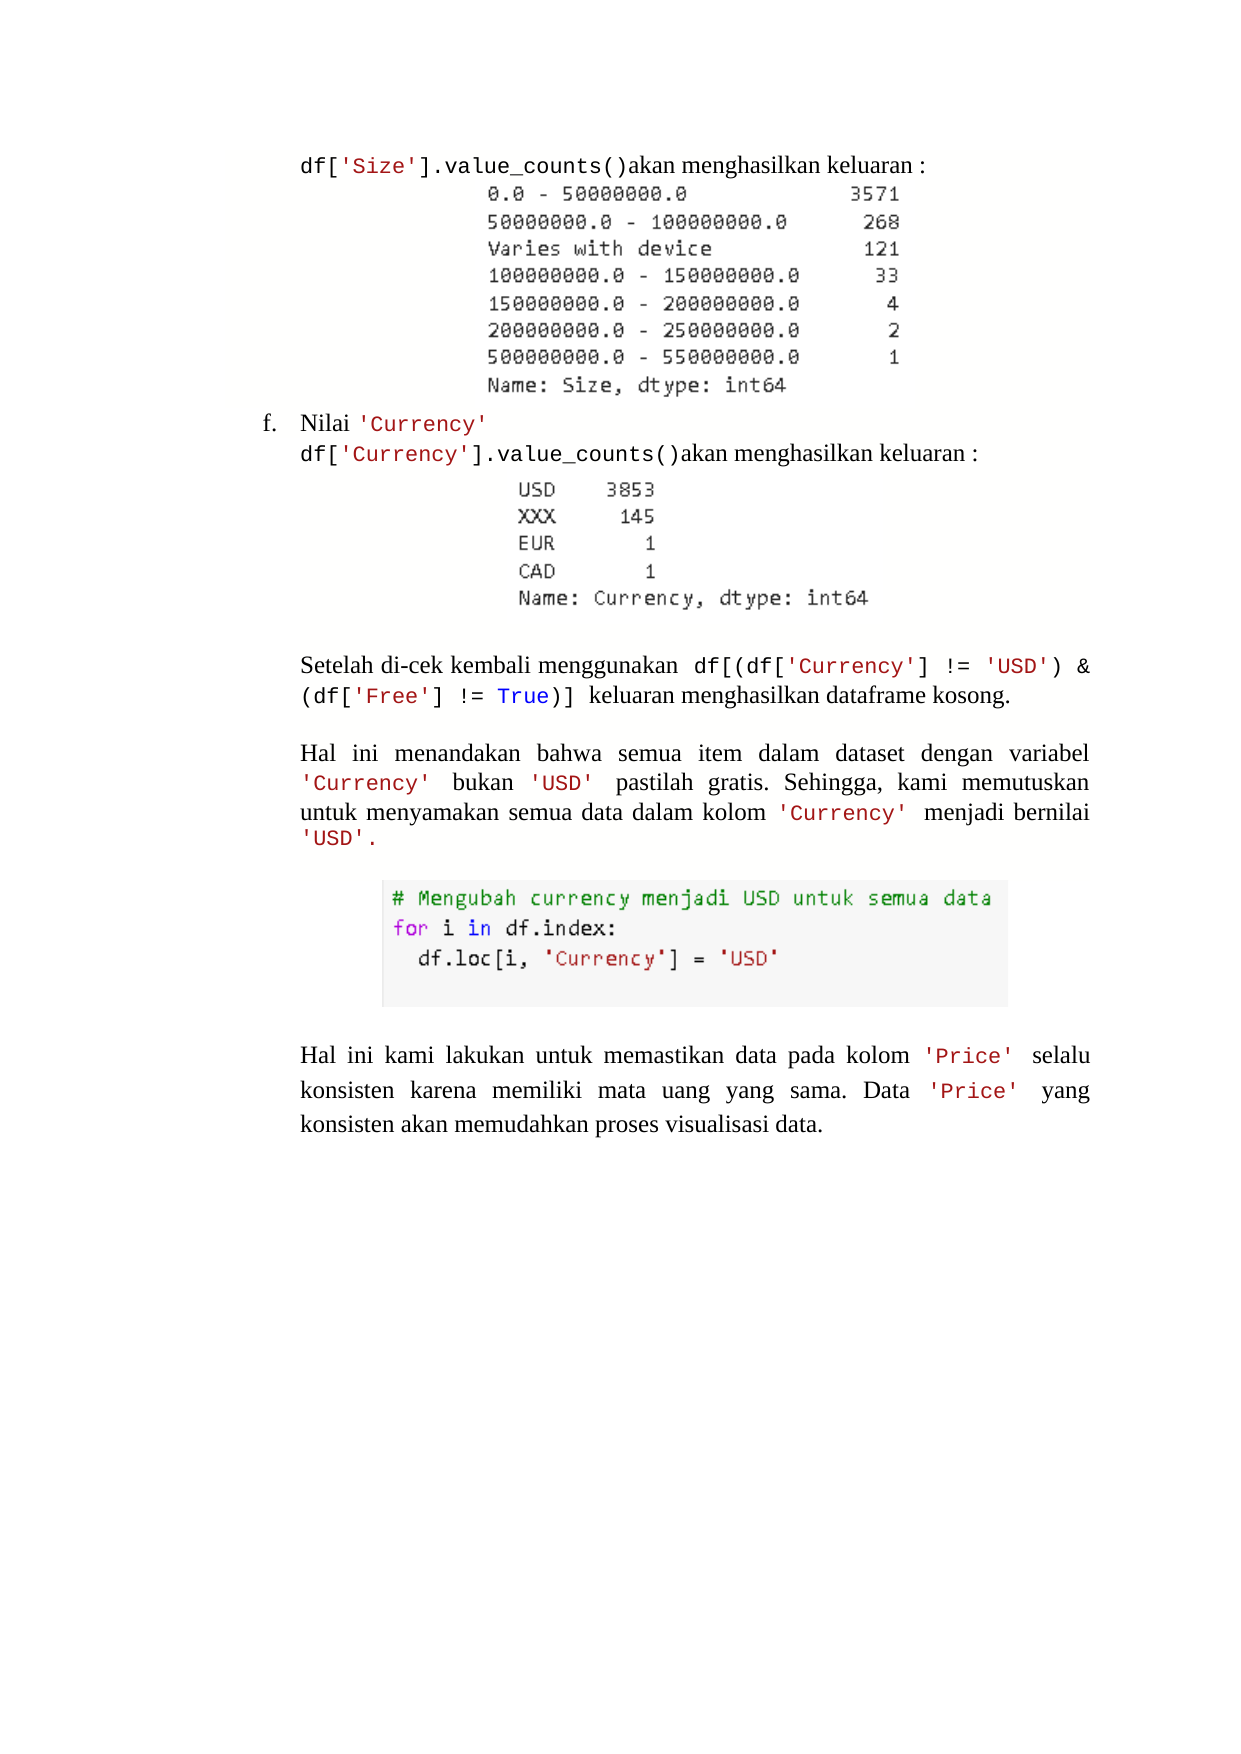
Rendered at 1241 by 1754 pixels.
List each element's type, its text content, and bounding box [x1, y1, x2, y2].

list Setelah di-cek kembali menggunakan df[(df['Currency'] != 'USD') & (df['Free'] != True)] keluaran menghasilkan dataframe kosong. [300, 650, 1090, 709]
list Nilai 'Currency' [262, 408, 1090, 438]
text df['Size'].value_counts()akan menghasilkan keluaran : [225, 150, 1090, 180]
picture [475, 180, 915, 408]
list Hal ini menandakan bahwa semua item dalam dataset dengan variabel 'Currency' bukan 'USD' pastilah gratis. Sehingga, kami memutuskan untuk menyamakan semua data dalam kolom 'Currency' menjadi bernilai 'USD'. [300, 738, 1090, 852]
picture [506, 467, 884, 624]
picture [382, 880, 1009, 1007]
list df['Currency'].value_counts()akan menghasilkan keluaran : [300, 438, 1090, 468]
list Hal ini kami lakukan untuk memastikan data pada kolom 'Price' selalu konsisten karena memiliki mata uang yang sama. Data 'Price' yang konsisten akan memudahkan proses visualisasi data. [300, 1041, 1090, 1138]
